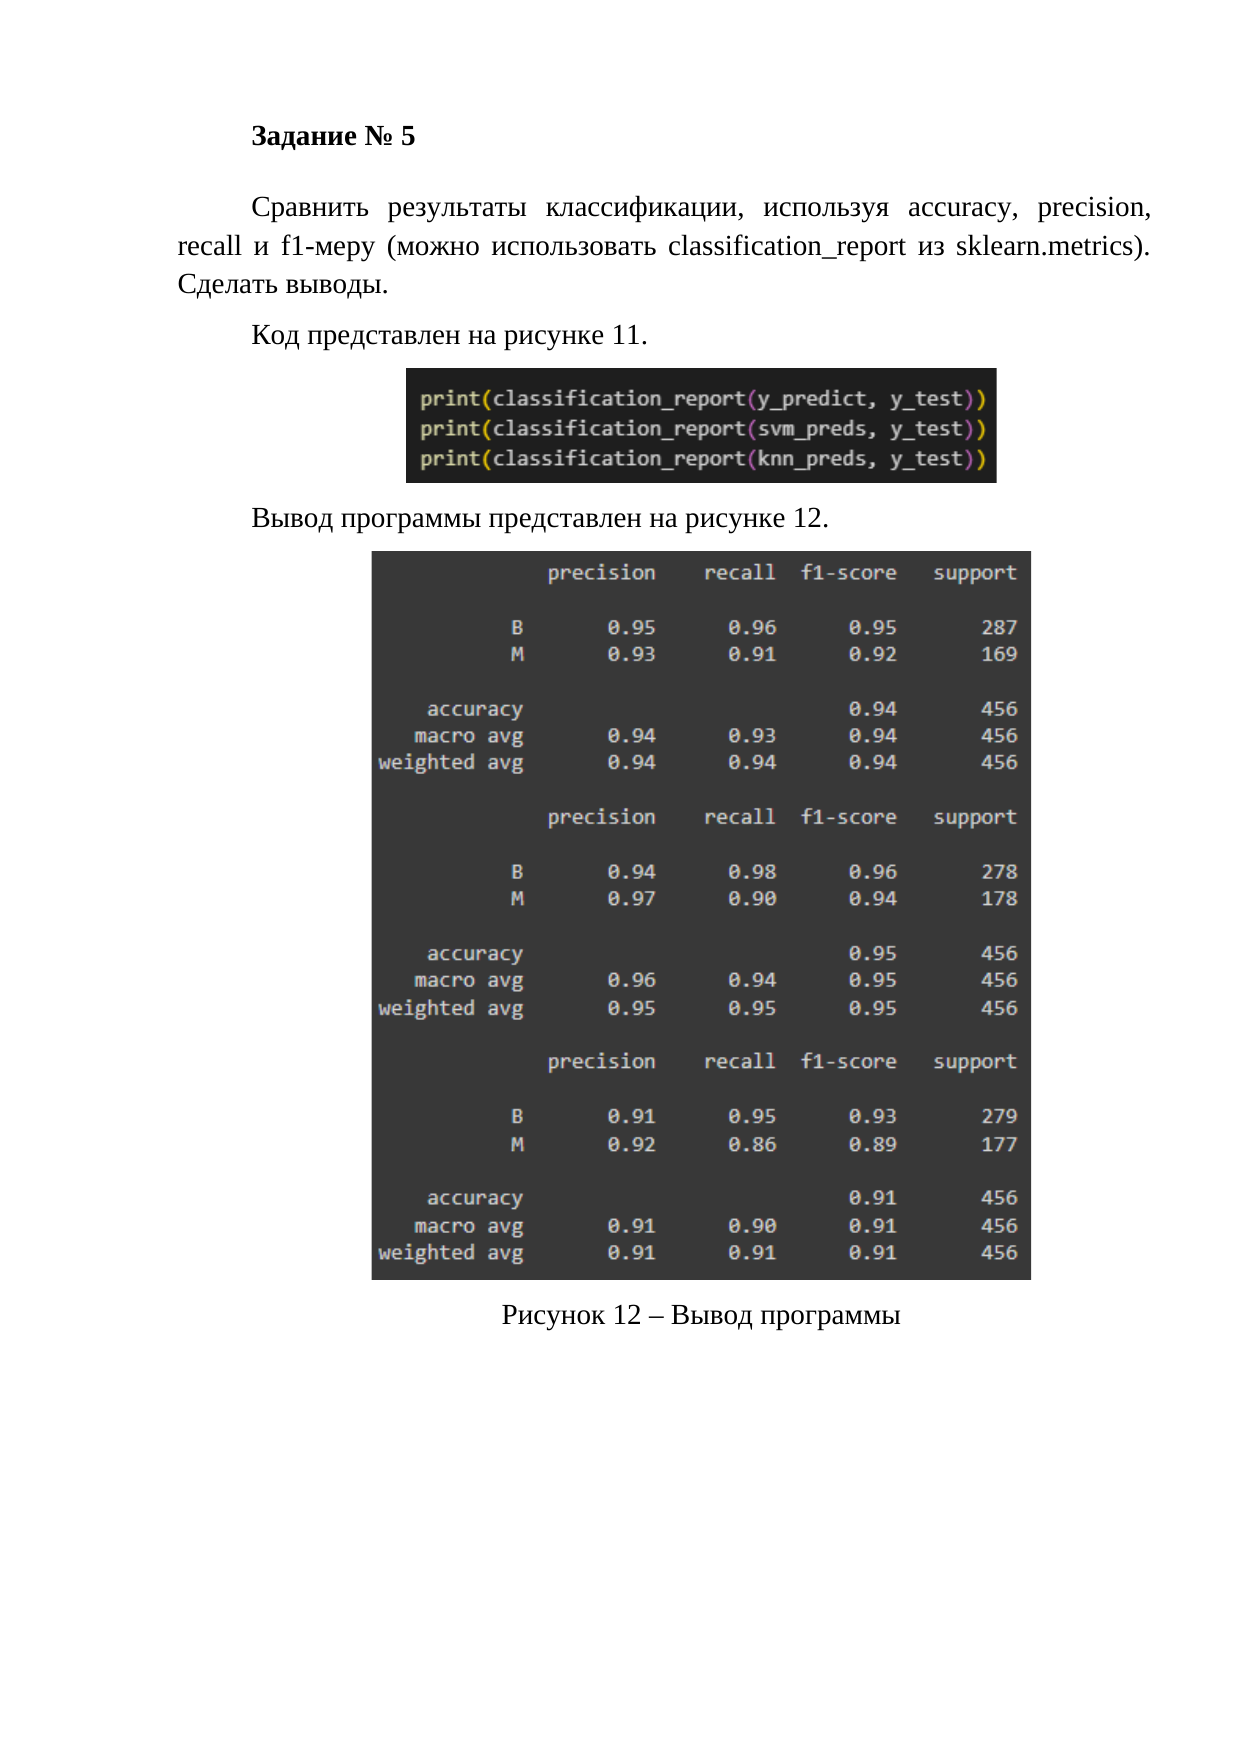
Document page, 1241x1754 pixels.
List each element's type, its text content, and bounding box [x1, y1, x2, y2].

subtitle Задание № 5 [251, 118, 1152, 152]
text Вывод программы представлен на рисунке 12. [177, 500, 1152, 533]
picture [406, 368, 997, 483]
text Сравнить результаты классификации, используя accuracy, precision, recall и f1-меру (можно использовать classification_report из sklearn.metrics). Сделать выводы. [177, 189, 1152, 300]
text Код представлен на рисунке 11. [177, 317, 1152, 351]
picture [371, 551, 1032, 1280]
text Рисунок 12 – Вывод программы [177, 1297, 1152, 1330]
